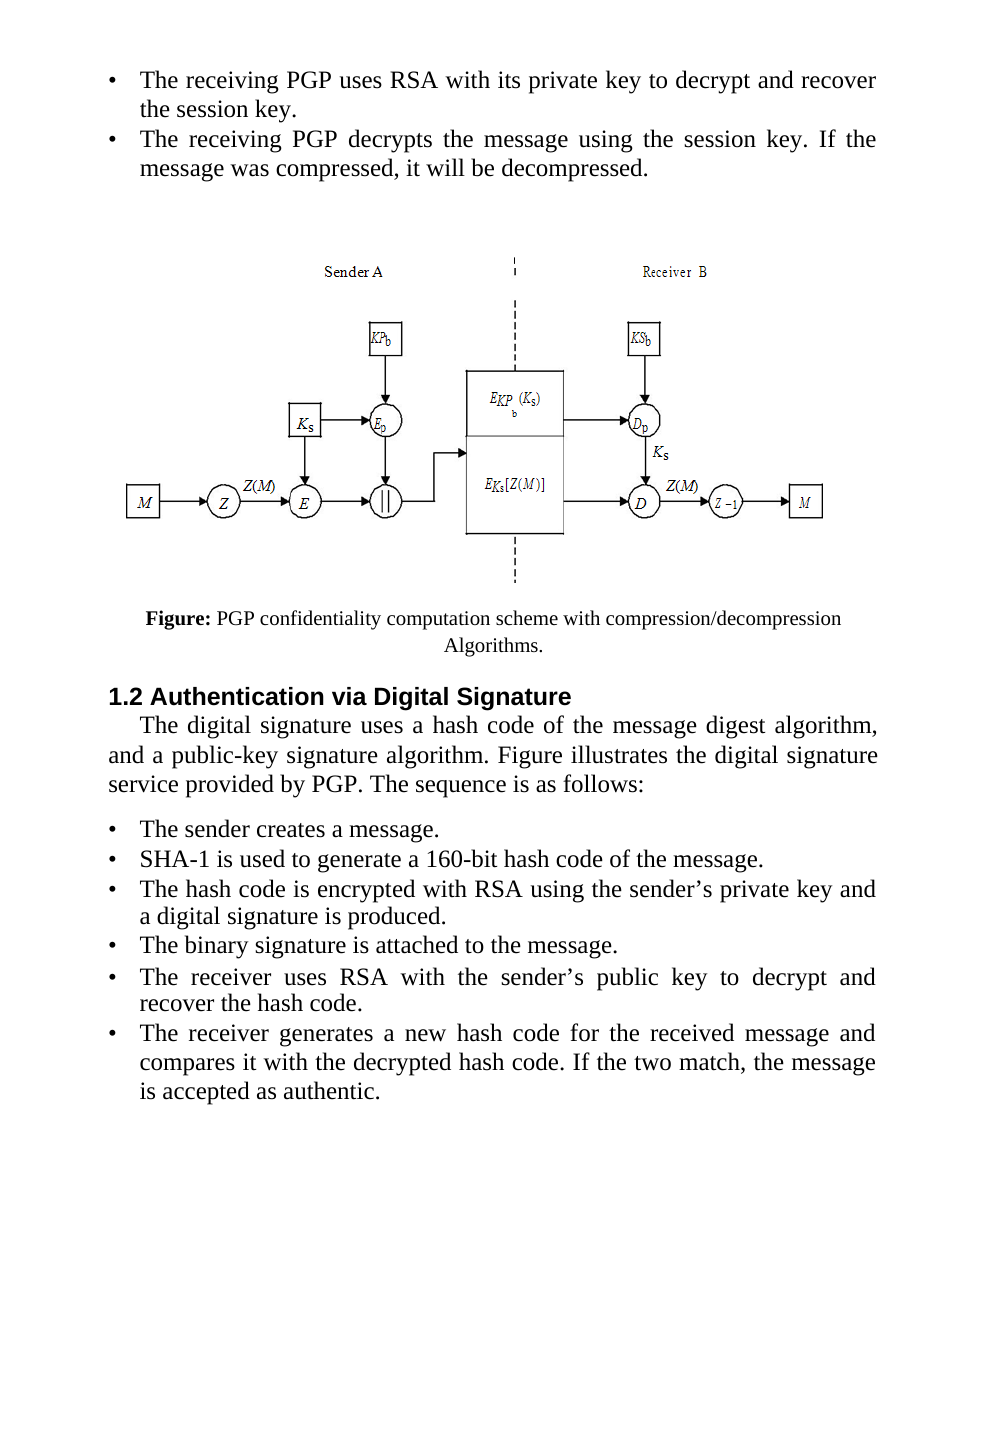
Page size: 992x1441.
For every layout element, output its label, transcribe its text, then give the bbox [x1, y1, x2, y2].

list The receiving PGP decrypts the message using the session key. If the message was compressed, it will be decompressed. [108, 124, 877, 182]
list The hash code is encrypted with RSA using the sender’s private key and a digital signature is produced. [108, 877, 877, 930]
list The receiving PGP uses RSA with its private key to decrypt and recover the session key. [108, 66, 877, 123]
list The binary signature is attached to the message. [108, 930, 879, 959]
text 1.2 Authentication via Digital Signature [108, 682, 879, 711]
text Figure: PGP confidentiality computation scheme with compression/decompression Algorithms. [108, 606, 879, 657]
list The sender creates a message. [108, 815, 879, 843]
text The digital signature uses a hash code of the message digest algorithm, and a public-key signature algorithm. Figure illustrates the digital signature service provided by PGP. The sequence is as follows: [108, 711, 879, 798]
list The receiver uses RSA with the sender’s public key to decrypt and recover the hash code. [108, 964, 877, 1017]
list The receiver generates a new hash code for the received message and compares it with the decrypted hash code. If the two match, the message is accepted as authentic. [108, 1018, 877, 1105]
picture [107, 240, 992, 603]
list SHA-1 is used to generate a 160-bit hash code of the message. [108, 849, 879, 872]
